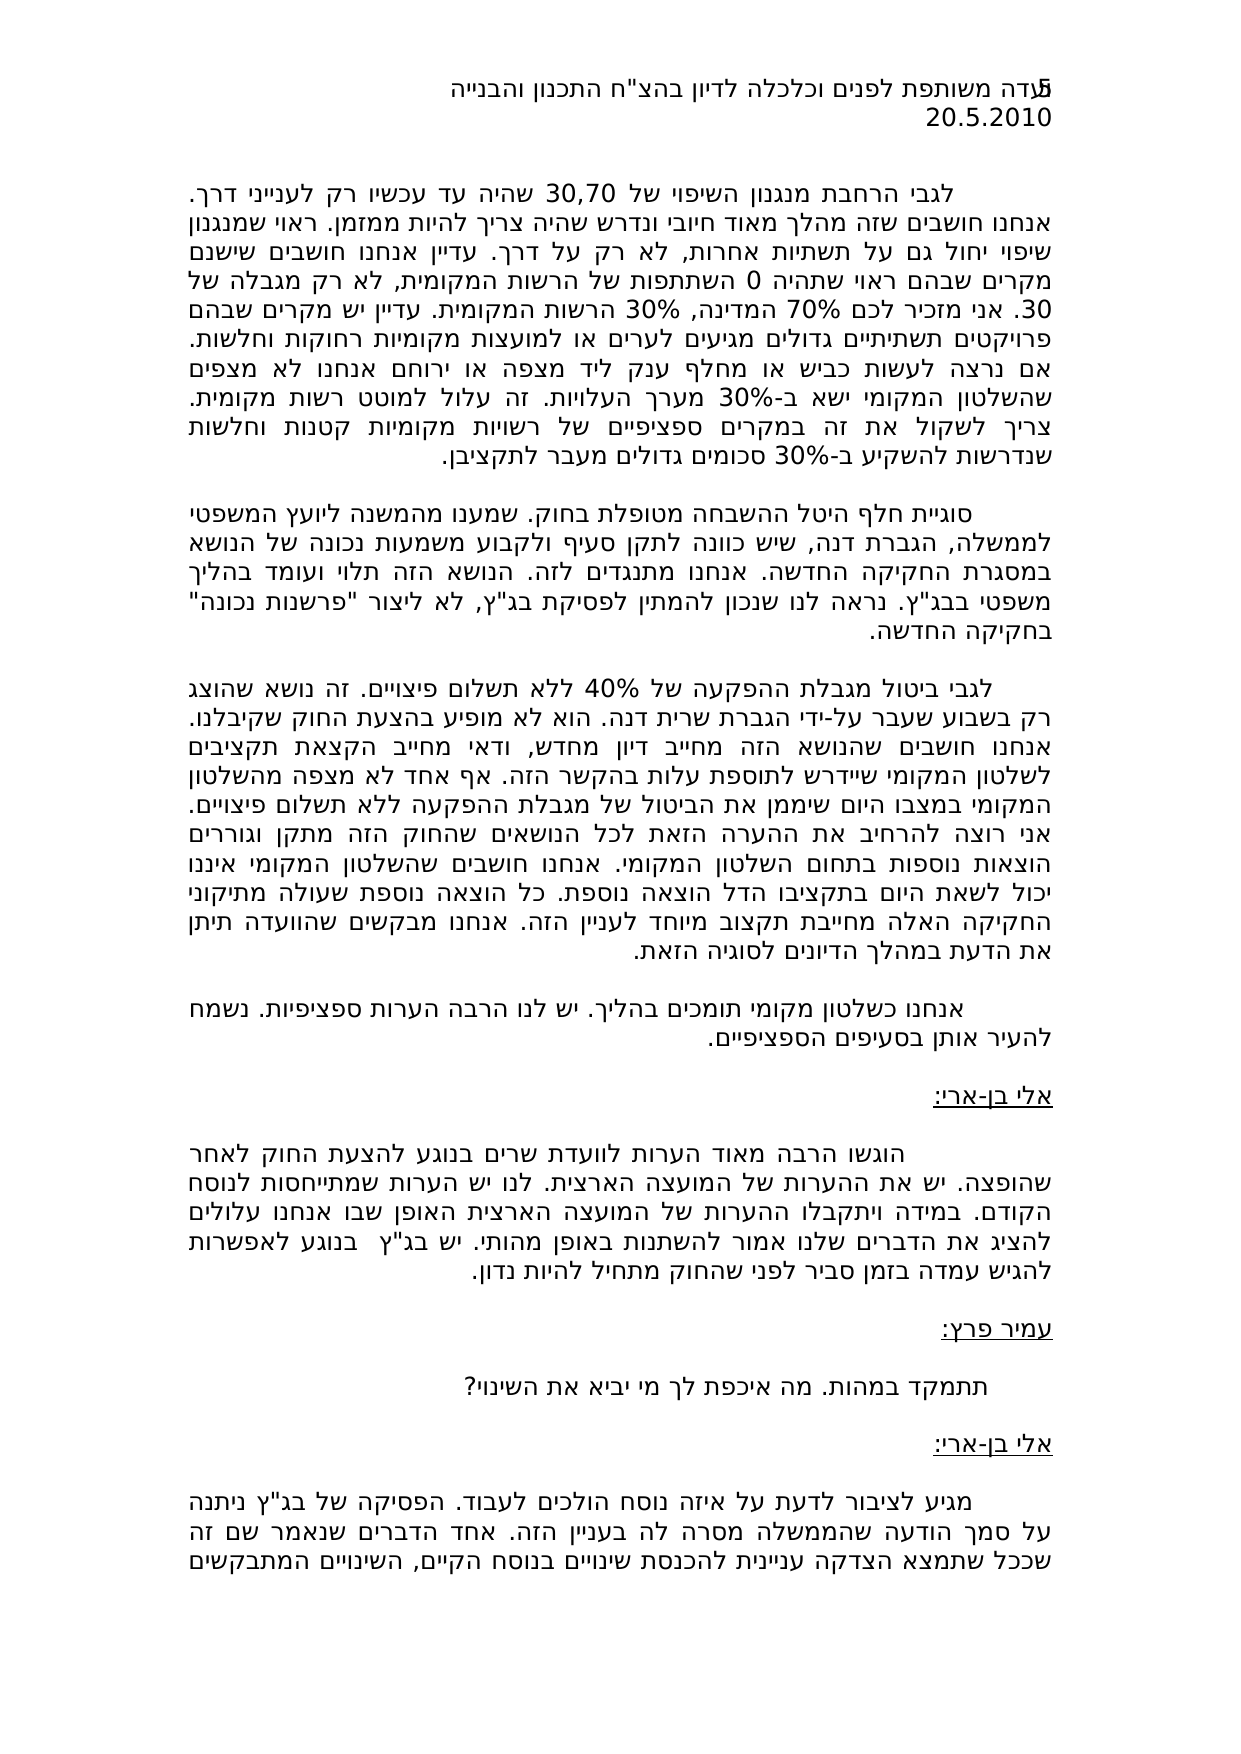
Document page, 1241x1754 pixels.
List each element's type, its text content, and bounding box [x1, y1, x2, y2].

text אלי בן-ארי: [187, 1081, 1053, 1110]
text הוגשו הרבה מאוד הערות לוועדת שרים בנוגע להצעת החוק לאחר שהופצה. יש את ההערות של המועצה הארצית. לנו יש הערות שמתייחסות לנוסח הקודם. במידה ויתקבלו ההערות של המועצה הארצית האופן שבו אנחנו עלולים להציג את הדברים שלנו אמור להשתנות באופן מהותי. יש בג"ץ בנוגע לאפשרות להגיש עמדה בזמן סביר לפני שהחוק מתחיל להיות נדון. [187, 1139, 1053, 1285]
text עמיר פרץ: [187, 1314, 1053, 1343]
text אנחנו כשלטון מקומי תומכים בהליך. יש לנו הרבה הערות ספציפיות. נשמח להעיר אותן בסעיפים הספציפיים. [187, 994, 1053, 1052]
text לגבי ביטול מגבלת ההפקעה של 40% ללא תשלום פיצויים. זה נושא שהוצג רק בשבוע שעבר על-ידי הגברת שרית דנה. הוא לא מופיע בהצעת החוק שקיבלנו. אנחנו חושבים שהנושא הזה מחייב דיון מחדש, ודאי מחייב הקצאת תקציבים לשלטון המקומי שיידרש לתוספת עלות בהקשר הזה. אף אחד לא מצפה מהשלטון המקומי במצבו היום שיממן את הביטול של מגבלת ההפקעה ללא תשלום פיצויים. אני רוצה להרחיב את ההערה הזאת לכל הנושאים שהחוק הזה מתקן וגוררים הוצאות נוספות בתחום השלטון המקומי. אנחנו חושבים שהשלטון המקומי איננו יכול לשאת היום בתקציבו הדל הוצאה נוספת. כל הוצאה נוספת שעולה מתיקוני החקיקה האלה מחייבת תקצוב מיוחד לעניין הזה. אנחנו מבקשים שהוועדה תיתן את הדעת במהלך הדיונים לסוגיה הזאת. [187, 674, 1053, 965]
text לגבי הרחבת מנגנון השיפוי של 30,70 שהיה עד עכשיו רק לענייני דרך. אנחנו חושבים שזה מהלך מאוד חיובי ונדרש שהיה צריך להיות ממזמן. ראוי שמנגנון שיפוי יחול גם על תשתיות אחרות, לא רק על דרך. עדיין אנחנו חושבים שישנם מקרים שבהם ראוי שתהיה 0 השתתפות של הרשות המקומית, לא רק מגבלה של 30. אני מזכיר לכם 70% המדינה, 30% הרשות המקומית. עדיין יש מקרים שבהם פרויקטים תשתיתיים גדולים מגיעים לערים או למועצות מקומיות רחוקות וחלשות. אם נרצה לעשות כביש או מחלף ענק ליד מצפה או ירוחם אנחנו לא מצפים שהשלטון המקומי ישא ב-30% מערך העלויות. זה עלול למוטט רשות מקומית. צריך לשקול את זה במקרים ספציפיים של רשויות מקומיות קטנות וחלשות שנדרשות להשקיע ב-30% סכומים גדולים מעבר לתקציבן. [187, 179, 1053, 470]
text אלי בן-ארי: [187, 1429, 1053, 1459]
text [187, 1487, 1053, 1575]
text תתמקד במהות. מה איכפת לך מי יביא את השינוי? [187, 1372, 1053, 1401]
text סוגיית חלף היטל ההשבחה מטופלת בחוק. שמענו מהמשנה ליועץ המשפטי לממשלה, הגברת דנה, שיש כוונה לתקן סעיף ולקבוע משמעות נכונה של הנושא במסגרת החקיקה החדשה. אנחנו מתנגדים לזה. הנושא הזה תלוי ועומד בהליך משפטי בבג"ץ. נראה לנו שנכון להמתין לפסיקת בג"ץ, לא ליצור "פרשנות נכונה" בחקיקה החדשה. [187, 499, 1053, 645]
